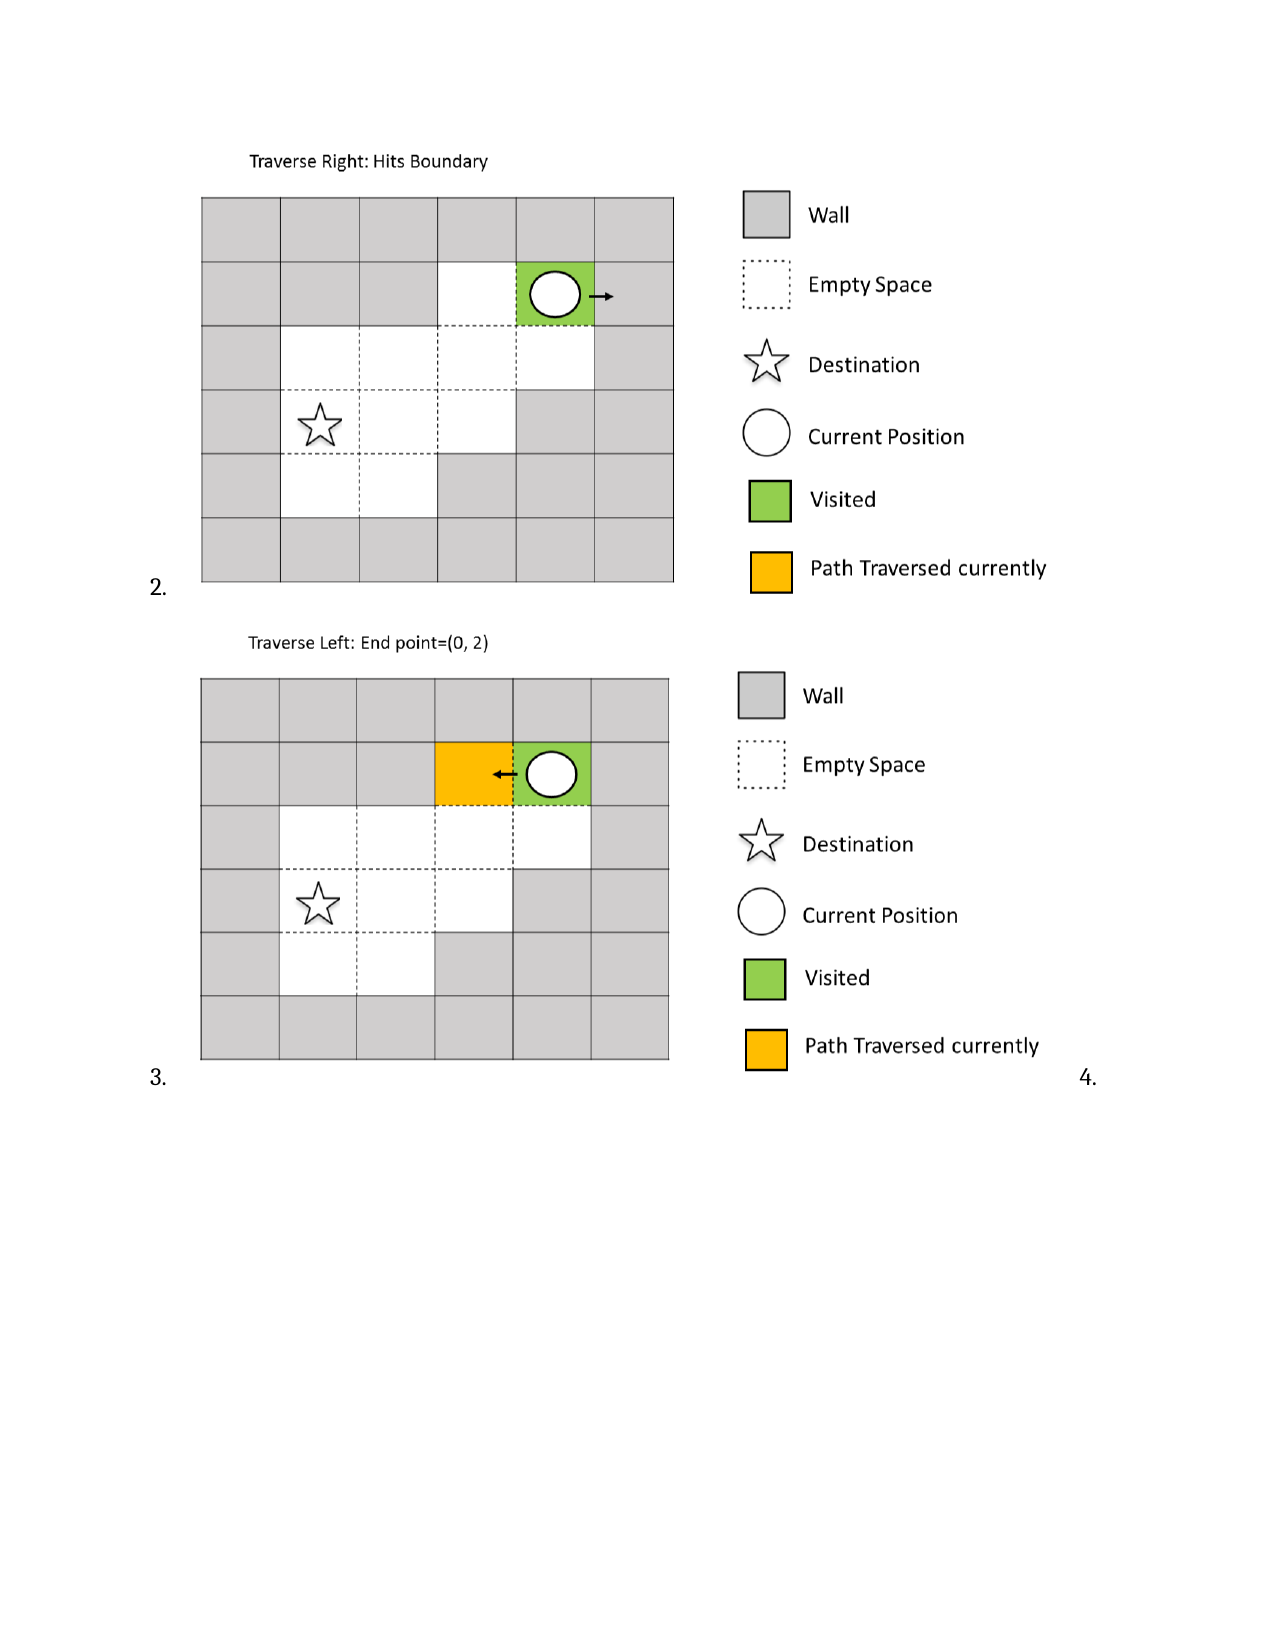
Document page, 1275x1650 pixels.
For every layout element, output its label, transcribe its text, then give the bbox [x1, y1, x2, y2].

picture [185, 620, 1061, 1086]
picture [185, 150, 1061, 596]
